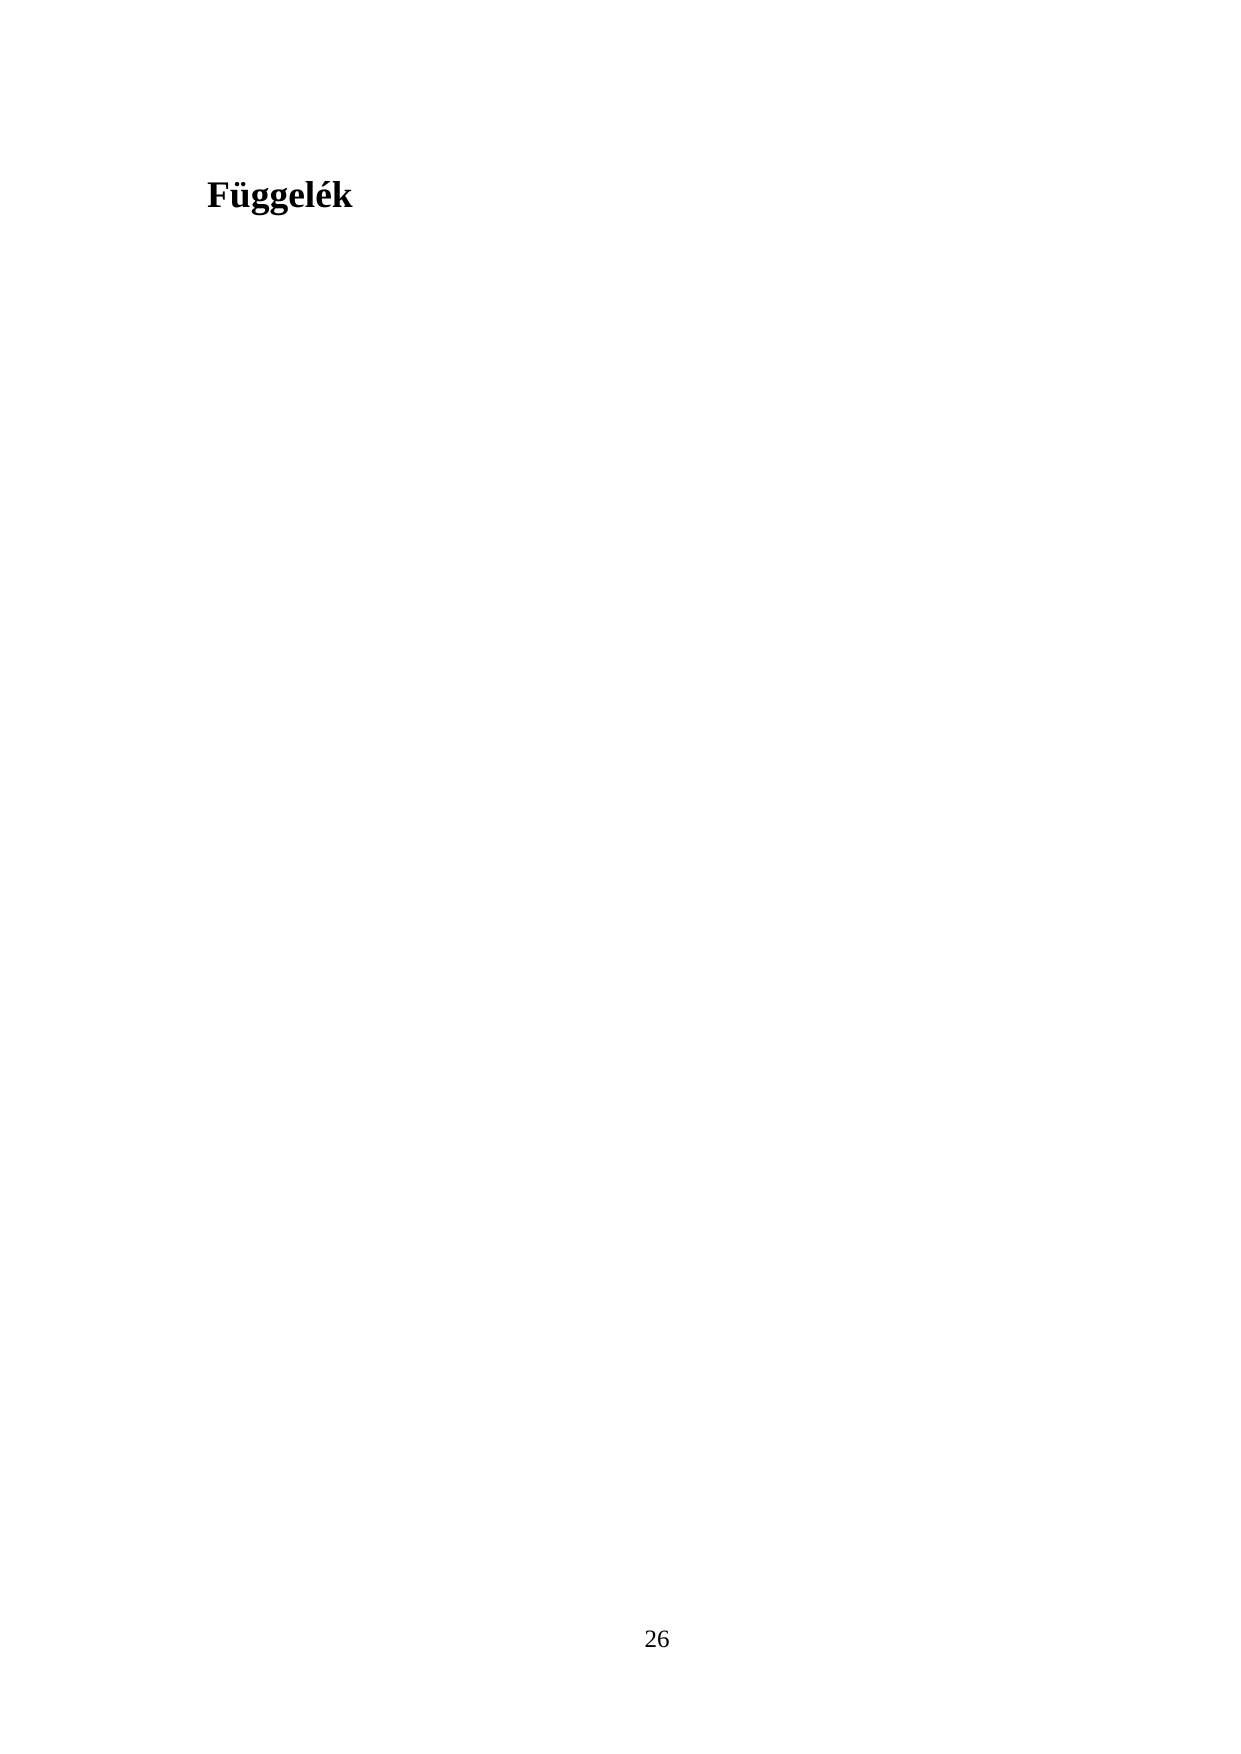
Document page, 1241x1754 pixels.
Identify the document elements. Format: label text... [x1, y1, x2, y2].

text Függelék [207, 173, 1092, 216]
